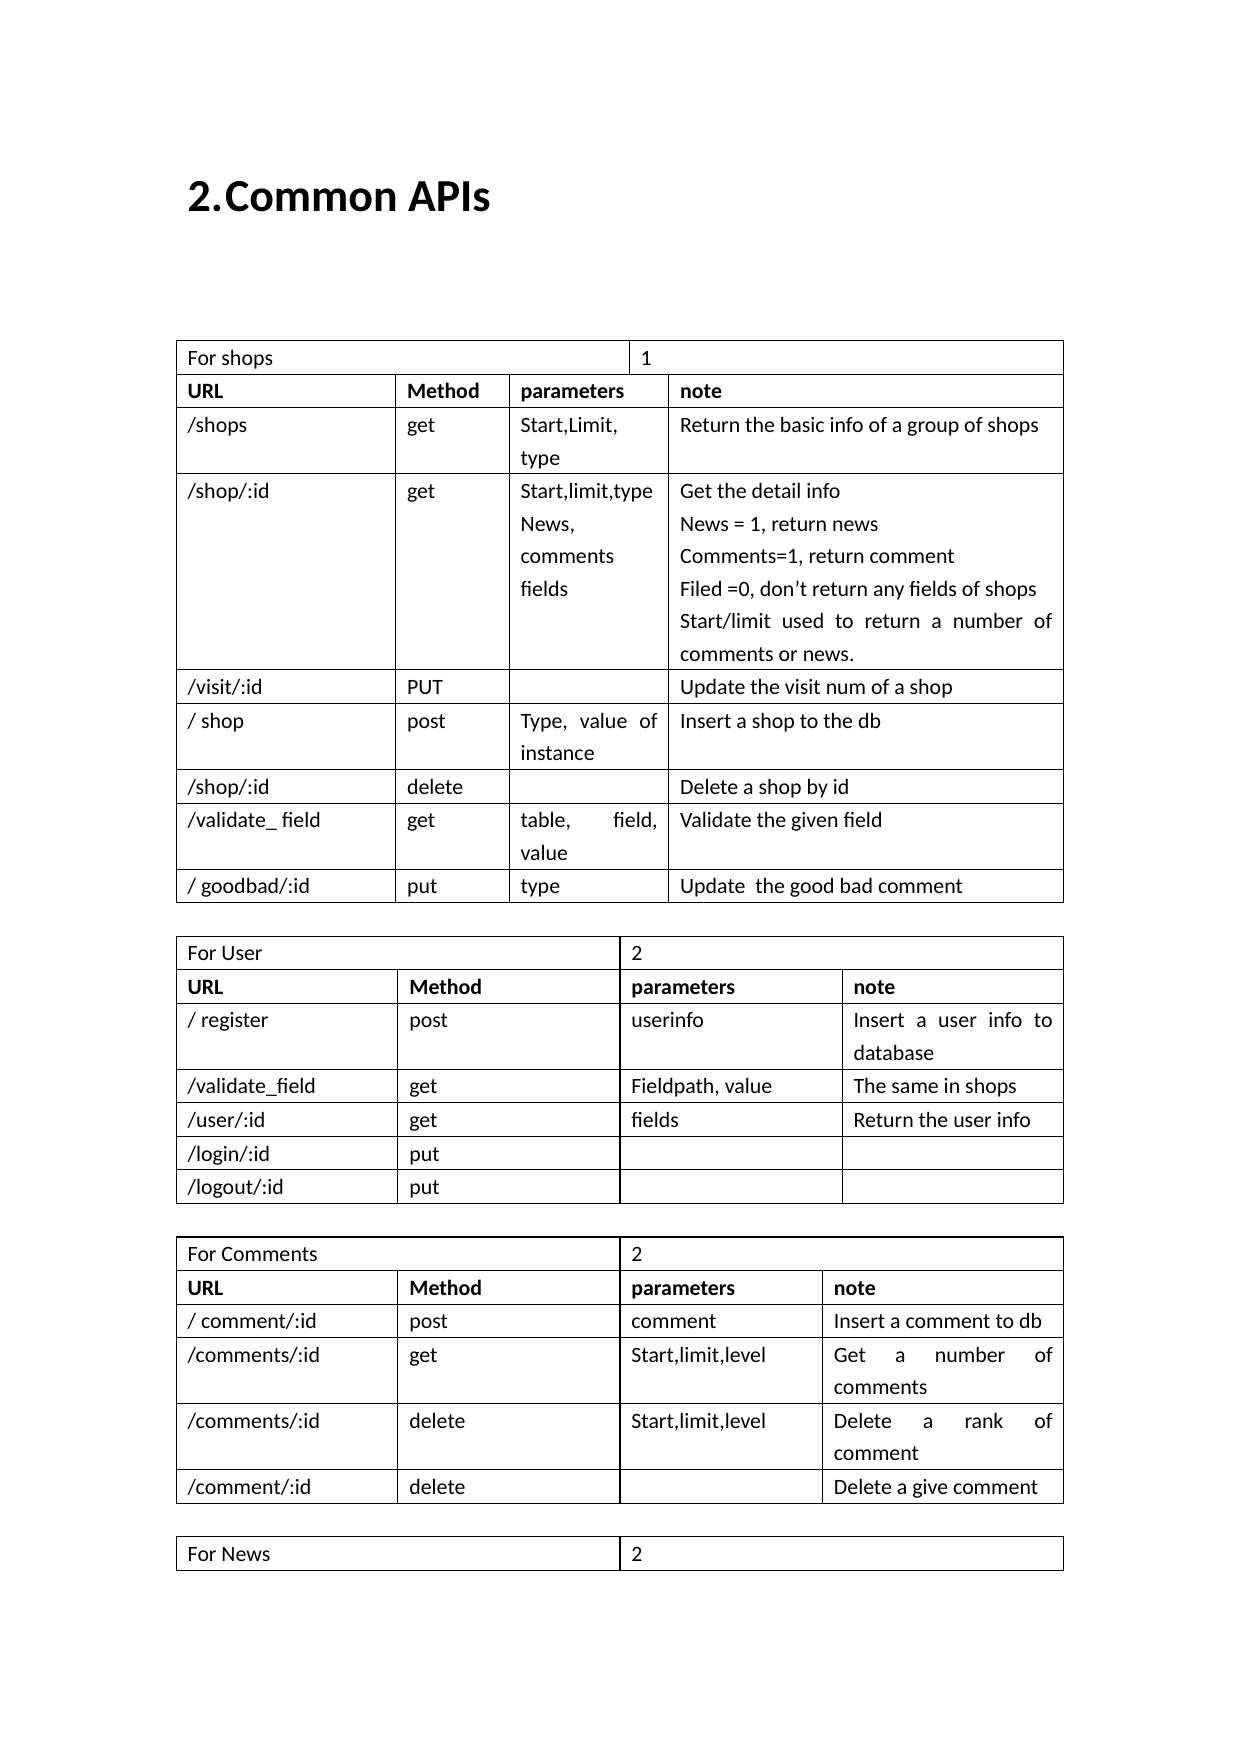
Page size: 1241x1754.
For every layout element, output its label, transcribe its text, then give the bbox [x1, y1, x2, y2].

table_cell table, field, value [510, 804, 668, 868]
table_header For shops [177, 341, 629, 374]
table_cell / register [177, 1004, 397, 1069]
table_cell [843, 1170, 1063, 1203]
table_cell / comment/:id [177, 1305, 397, 1337]
table_cell [621, 1170, 842, 1203]
table_cell put [396, 870, 509, 902]
table_cell PUT [396, 670, 509, 703]
table_header 2 [621, 1238, 1063, 1270]
table_cell get [396, 804, 509, 868]
table_header For News [177, 1537, 619, 1570]
table_cell /shop/:id [177, 770, 395, 802]
table_cell delete [398, 1470, 619, 1503]
table_cell /comments/:id [177, 1338, 397, 1403]
table_cell parameters [621, 970, 842, 1003]
table_header For Comments [177, 1238, 619, 1270]
table_cell put [398, 1137, 619, 1169]
table_cell Method [398, 970, 619, 1003]
table_cell type [510, 870, 668, 902]
table_cell Insert a shop to the db [669, 704, 1063, 769]
table_cell [621, 1137, 842, 1169]
table_cell Delete a shop by id [669, 770, 1063, 802]
table_cell URL [177, 375, 395, 407]
table_cell [843, 1137, 1063, 1169]
table_cell note [843, 970, 1063, 1003]
table_cell get [398, 1070, 619, 1102]
table_cell fields [621, 1103, 842, 1136]
table_cell Method [398, 1271, 619, 1303]
table_cell /validate_field [177, 1070, 397, 1102]
table_cell get [398, 1103, 619, 1136]
table_cell /shops [177, 408, 395, 473]
table_cell Get the detail info News = 1, return news Comments=1, return comment Filed =0, don’t return any fields of shops Start/limit used to return a number of comments or news. [669, 474, 1063, 669]
table_cell Fieldpath, value [621, 1070, 842, 1102]
subtitle Common APIs [187, 162, 1053, 227]
table_cell Insert a user info to database [843, 1004, 1063, 1069]
table_header 1 [630, 341, 1063, 374]
table_cell Update the visit num of a shop [669, 670, 1063, 703]
table_cell Insert a comment to db [823, 1305, 1063, 1337]
table_cell post [398, 1305, 619, 1337]
table_cell comment [621, 1305, 822, 1337]
table_cell Validate the given field [669, 804, 1063, 868]
table_cell /visit/:id [177, 670, 395, 703]
table_cell Start,limit,level [621, 1338, 822, 1403]
table_cell Get a number of comments [823, 1338, 1063, 1403]
table_cell URL [177, 970, 397, 1003]
table_cell /login/:id [177, 1137, 397, 1169]
table_cell parameters [621, 1271, 822, 1303]
table_cell Return the basic info of a group of shops [669, 408, 1063, 473]
table_cell /logout/:id [177, 1170, 397, 1203]
table_cell Update the good bad comment [669, 870, 1063, 902]
table_cell note [823, 1271, 1063, 1303]
table_cell [621, 1470, 822, 1503]
table_cell Start,limit,type News, comments fields [510, 474, 668, 669]
table_cell [510, 770, 668, 802]
table_cell / shop [177, 704, 395, 769]
table_header 2 [621, 1537, 1063, 1570]
table_cell put [398, 1170, 619, 1203]
table_cell Start,Limit, type [510, 408, 668, 473]
table_cell delete [396, 770, 509, 802]
table_cell /shop/:id [177, 474, 395, 669]
table_cell parameters [510, 375, 668, 407]
table_cell URL [177, 1271, 397, 1303]
table_cell get [396, 474, 509, 669]
table_cell post [396, 704, 509, 769]
table_cell get [396, 408, 509, 473]
table_cell Start,limit,level [621, 1404, 822, 1469]
table_cell /validate_ field [177, 804, 395, 868]
table_cell /comment/:id [177, 1470, 397, 1503]
table_cell Method [396, 375, 509, 407]
table_header 2 [621, 937, 1063, 969]
table_cell userinfo [621, 1004, 842, 1069]
table_header For User [177, 937, 619, 969]
table_cell delete [398, 1404, 619, 1469]
table_cell /comments/:id [177, 1404, 397, 1469]
table_cell Return the user info [843, 1103, 1063, 1136]
table_cell The same in shops [843, 1070, 1063, 1102]
table_cell get [398, 1338, 619, 1403]
table_cell post [398, 1004, 619, 1069]
table_cell Type, value of instance [510, 704, 668, 769]
table_cell /user/:id [177, 1103, 397, 1136]
table_cell Delete a give comment [823, 1470, 1063, 1503]
table_cell [510, 670, 668, 703]
table_cell note [669, 375, 1063, 407]
table_cell Delete a rank of comment [823, 1404, 1063, 1469]
table_cell / goodbad/:id [177, 870, 395, 902]
